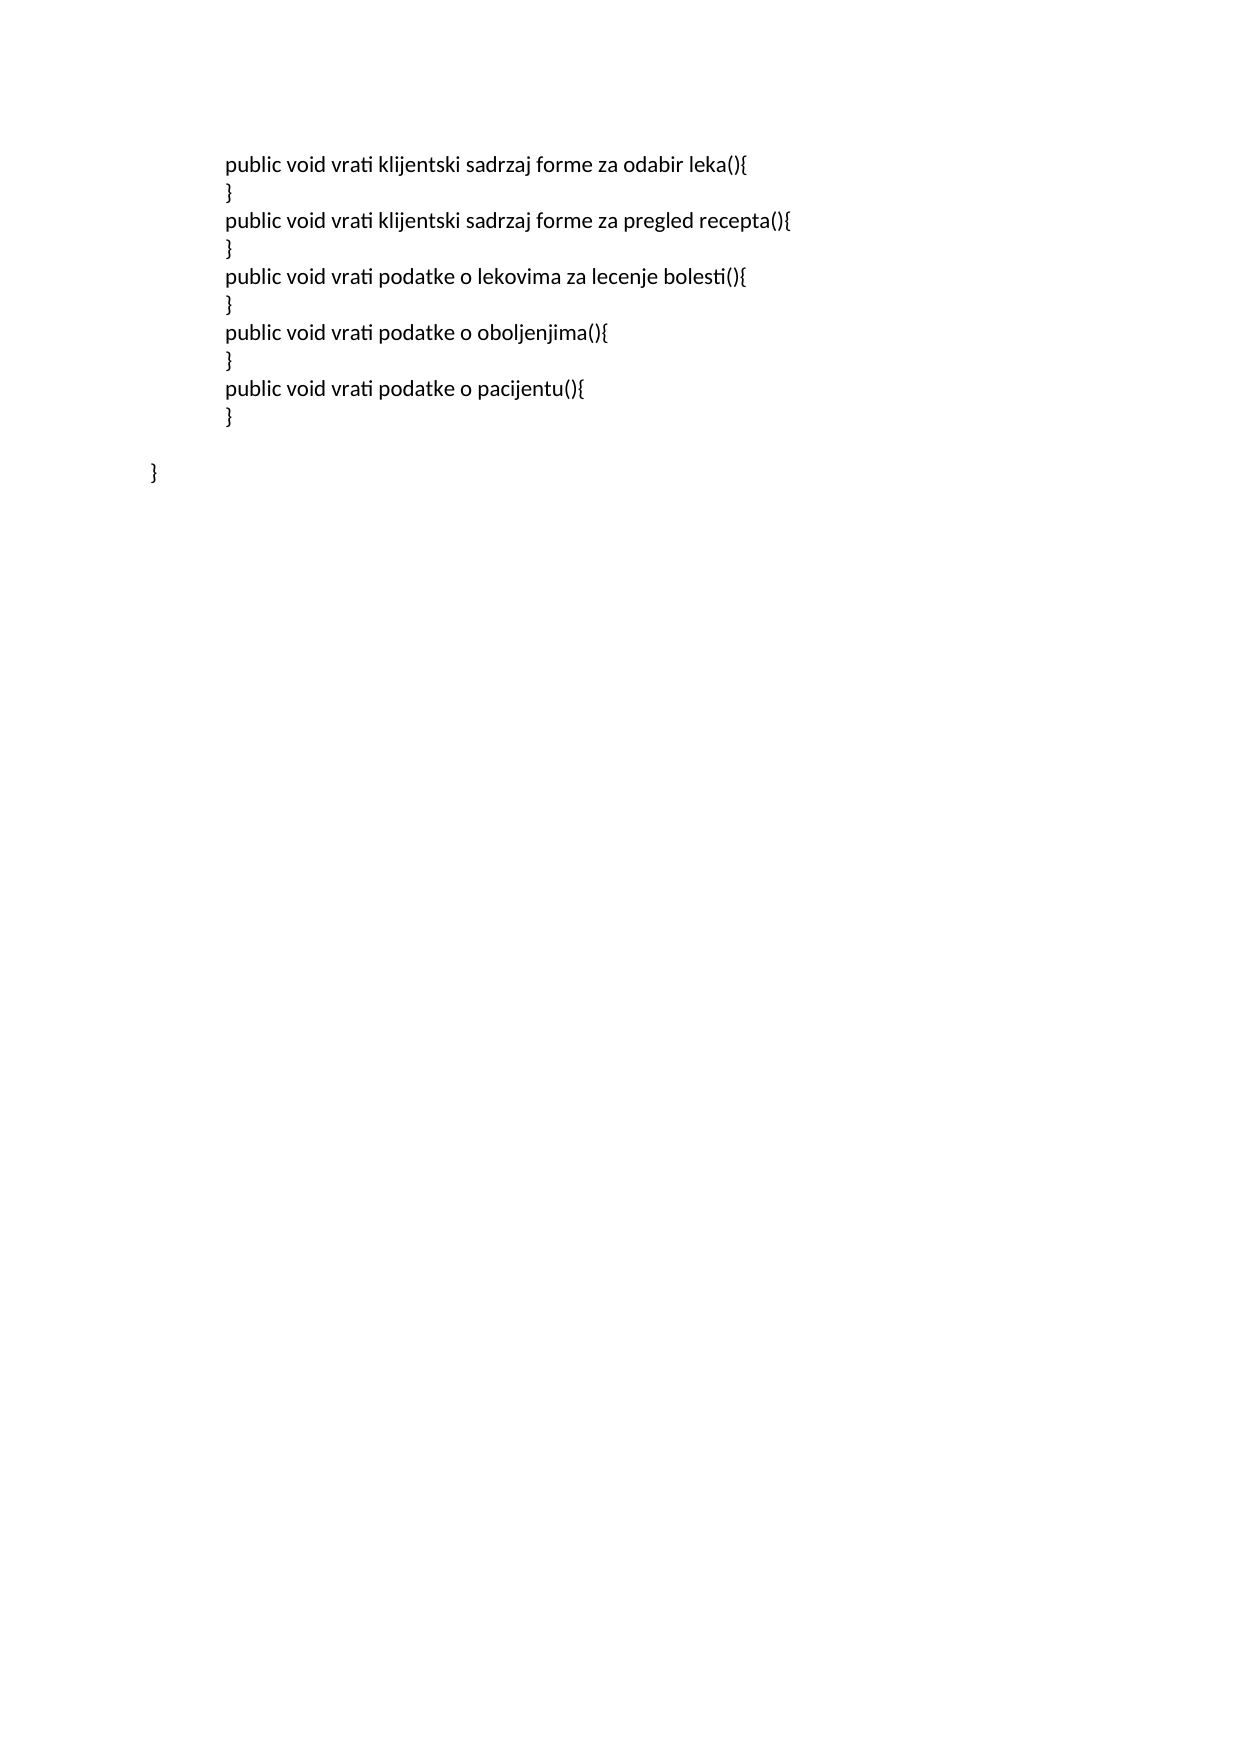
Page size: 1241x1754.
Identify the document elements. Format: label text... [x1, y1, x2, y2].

text } [150, 290, 1090, 318]
text public void vrati podatke o oboljenjima(){ [150, 318, 1090, 346]
text public void vrati podatke o pacijentu(){ [150, 374, 1090, 402]
text } [150, 178, 1090, 206]
text public void vrati klijentski sadrzaj forme za pregled recepta(){ [150, 206, 1090, 234]
text } [150, 458, 1090, 486]
text } [150, 402, 1090, 430]
text } [150, 234, 1090, 262]
text public void vrati podatke o lekovima za lecenje bolesti(){ [150, 262, 1090, 290]
text } [150, 346, 1090, 374]
text public void vrati klijentski sadrzaj forme za odabir leka(){ [150, 150, 1090, 178]
